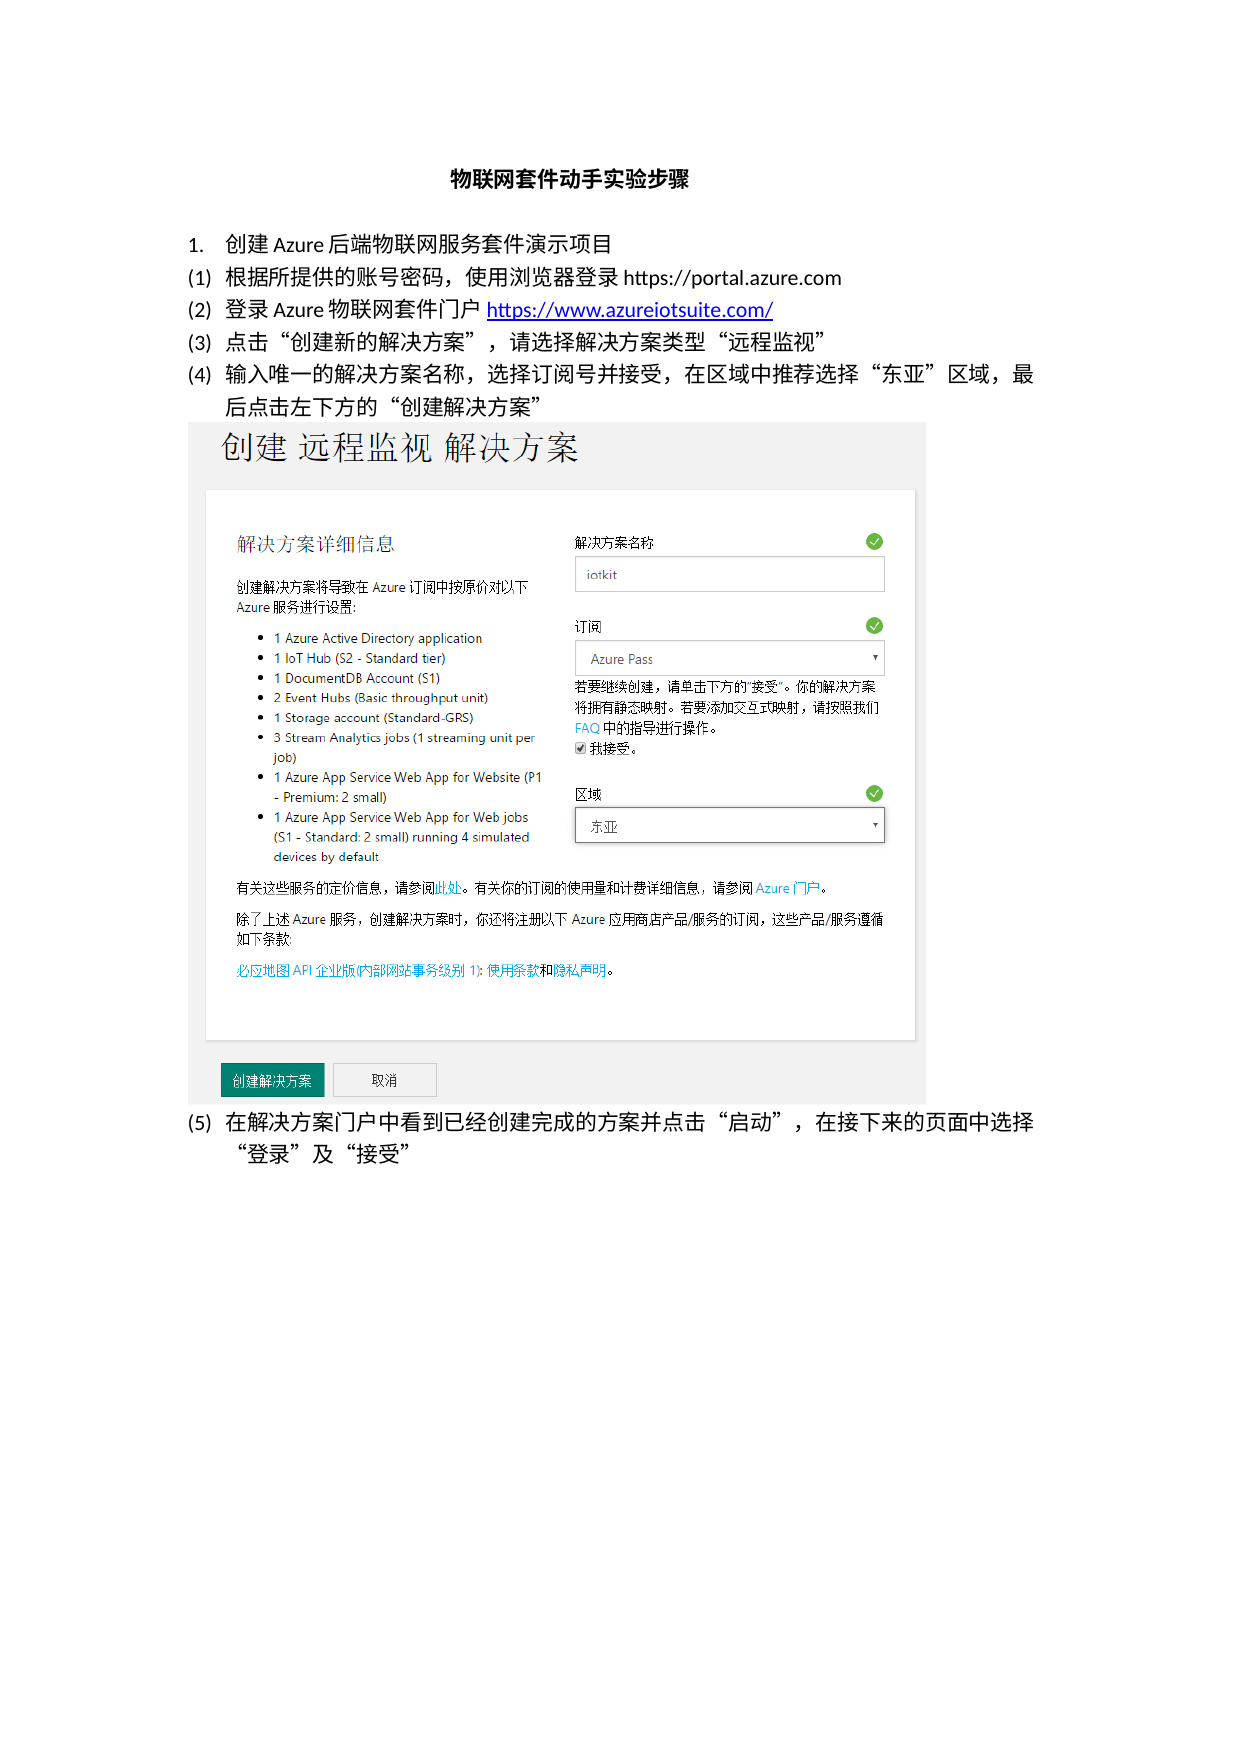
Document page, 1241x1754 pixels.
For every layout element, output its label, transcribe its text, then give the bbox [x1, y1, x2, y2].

text 物联网套件动手实验步骤 [406, 162, 1053, 194]
list 在解决方案门户中看到已经创建完成的方案并点击“启动”，在接下来的页面中选择“登录”及“接受” [187, 1104, 1053, 1169]
list 登录Azure物联网套件门户 https://www.azureiotsuite.com/ [187, 292, 1053, 324]
list 根据所提供的账号密码，使用浏览器登录https://portal.azure.com [187, 259, 1053, 292]
picture [187, 422, 927, 1105]
list 输入唯一的解决方案名称，选择订阅号并接受，在区域中推荐选择“东亚”区域，最后点击左下方的“创建解决方案” [187, 357, 1053, 422]
list 创建Azure后端物联网服务套件演示项目 [187, 227, 1053, 259]
list 点击“创建新的解决方案”，请选择解决方案类型“远程监视” [187, 324, 1053, 357]
